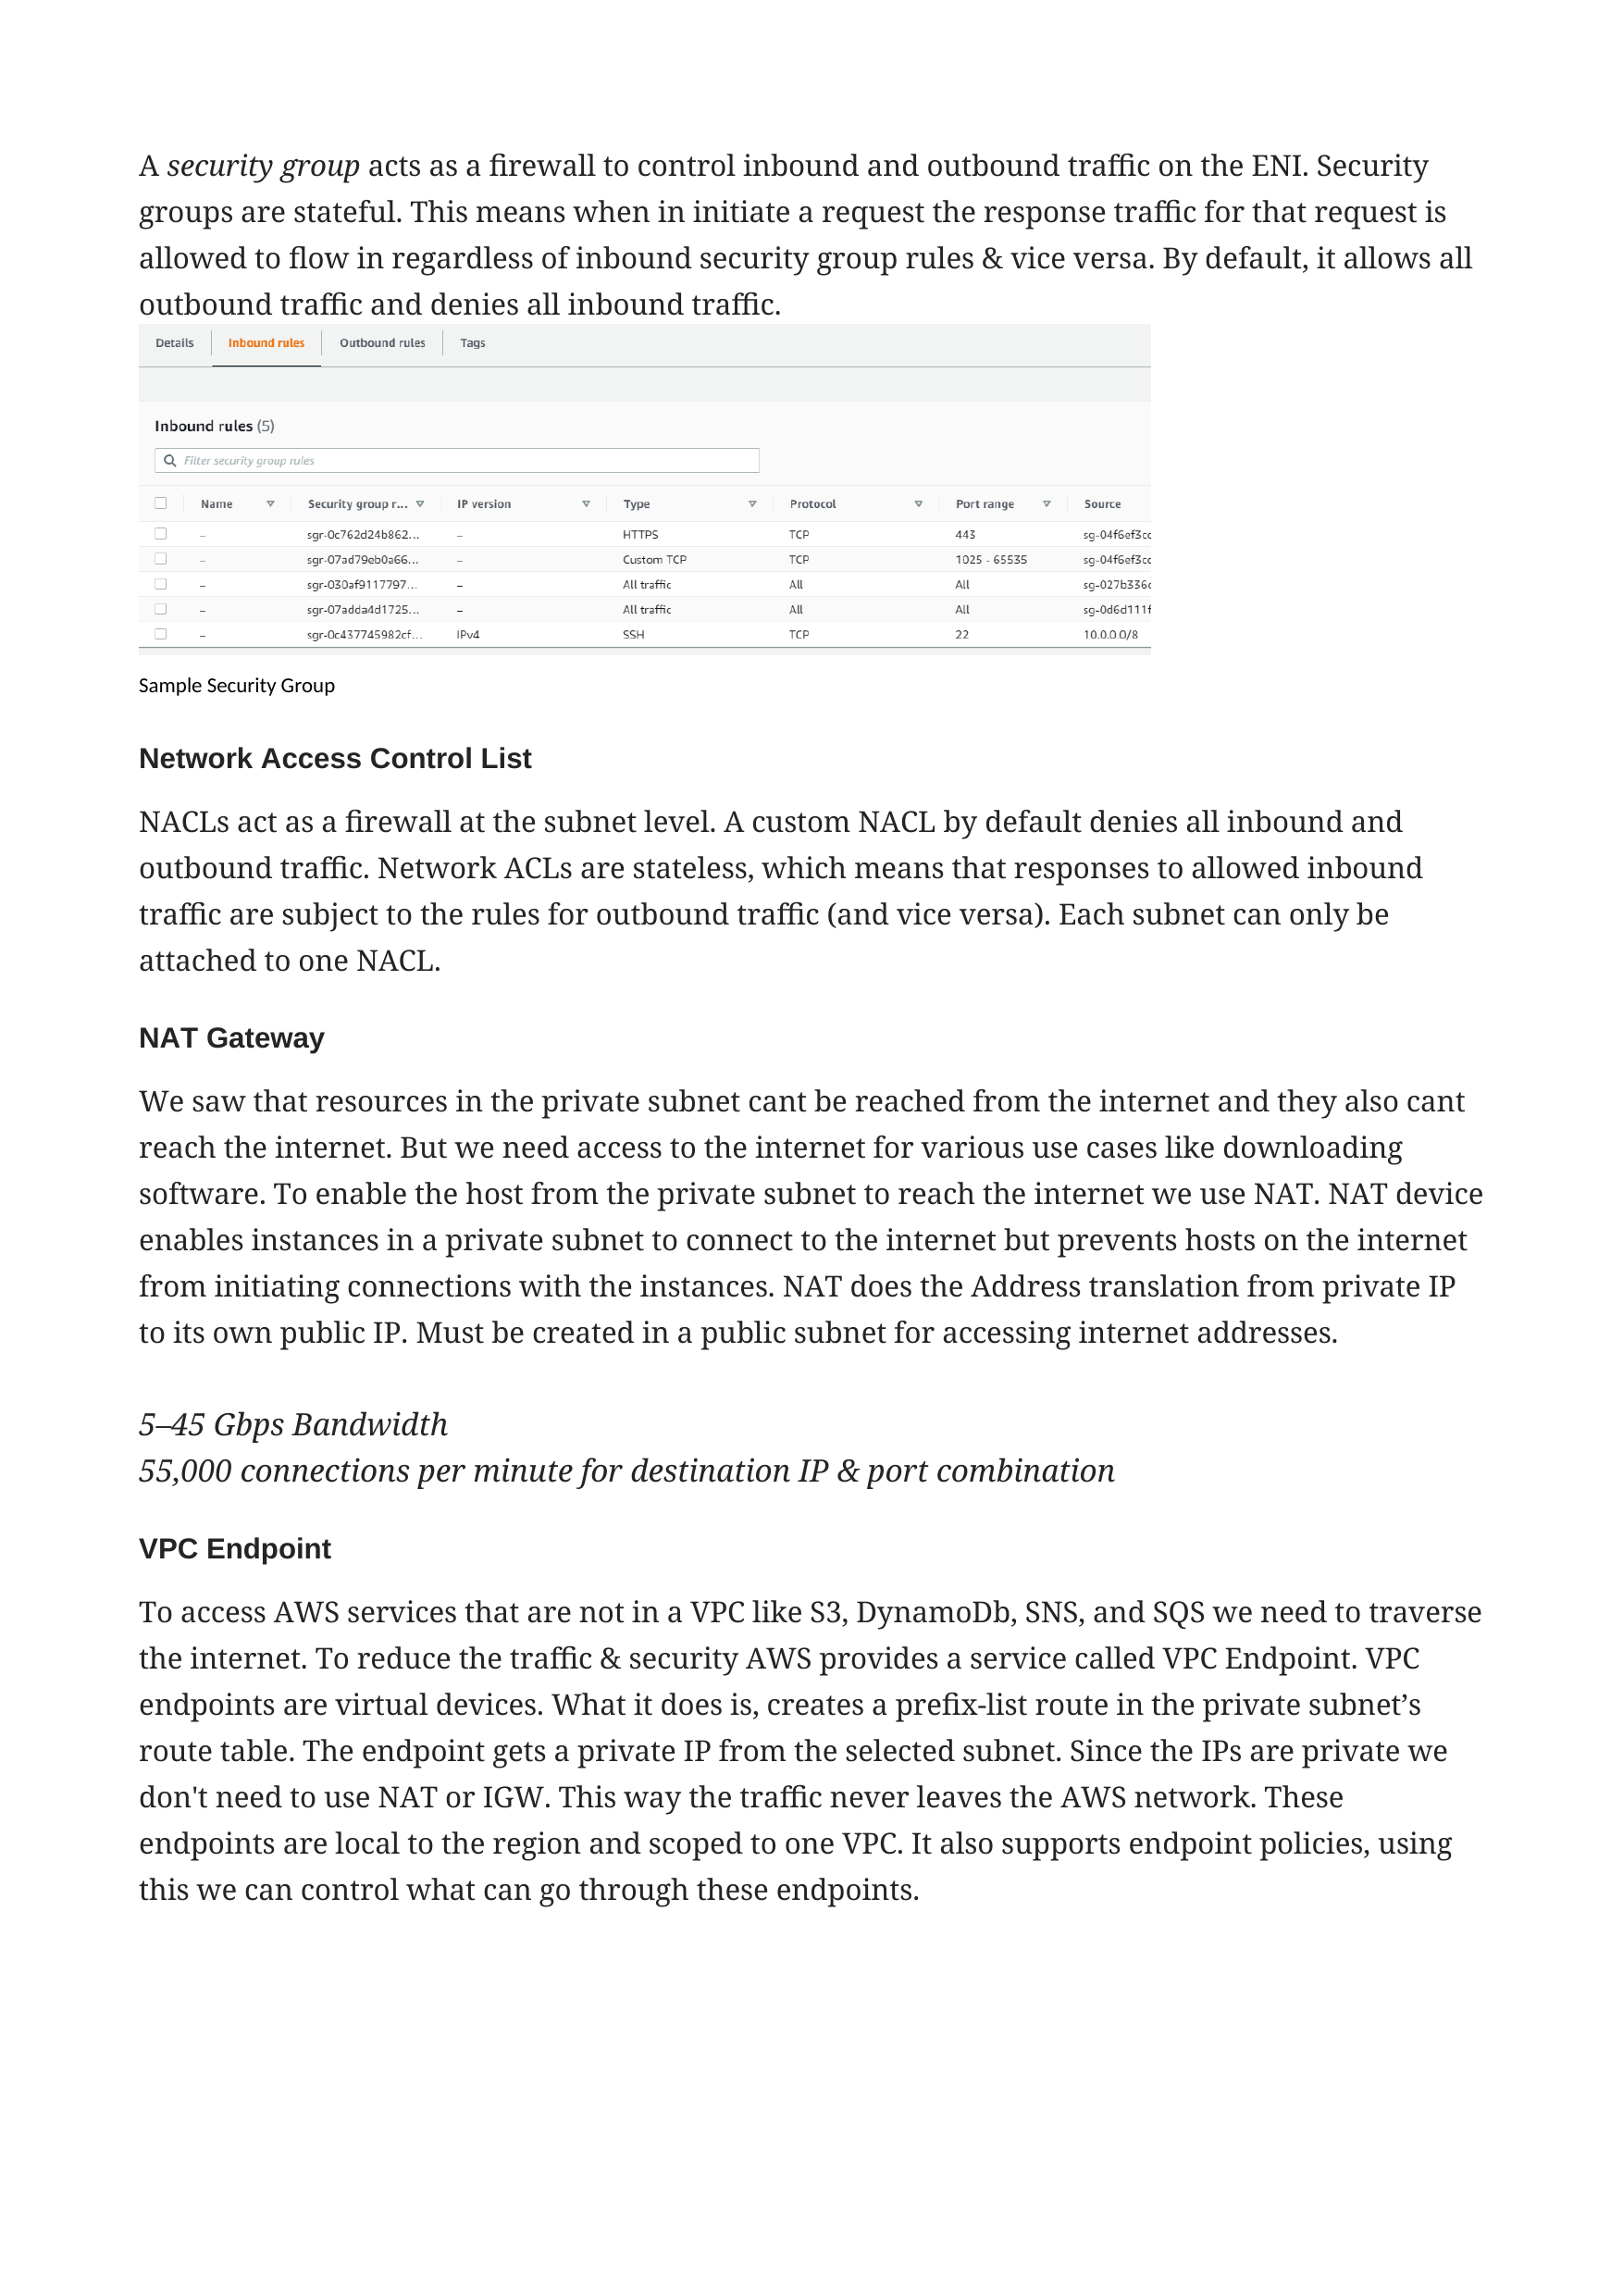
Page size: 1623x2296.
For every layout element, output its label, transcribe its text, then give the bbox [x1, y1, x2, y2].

text We saw that resources in the private subnet cant be reached from the internet and they also cant reach the internet. But we need access to the internet for various use cases like downloading software. To enable the host from the private subnet to reach the internet we use NAT. NAT device enables instances in a private subnet to connect to the internet but prevents hosts on the internet from initiating connections with the instances. NAT does the Address translation from private IP to its own public IP. Must be created in a public subnet for accessing internet addresses. [139, 1074, 1484, 1352]
subtitle NAT Gateway [139, 1020, 1484, 1054]
text 5–45 Gbps Bandwidth 55,000 connections per minute for destination IP & port combination [139, 1398, 1484, 1491]
text A security group acts as a firewall to control inbound and outbound traffic on the ENI. Security groups are stateful. This means when in initiate a request the response traffic for that request is allowed to flow in regardless of inbound security group rules & vice versa. By default, it allows all outbound traffic and denies all inbound traffic. [139, 139, 1484, 324]
subtitle VPC Endpoint [139, 1531, 1484, 1565]
picture [139, 324, 1151, 655]
text To access AWS services that are not in a VPC like S3, DynamoDb, SNS, and SQS we need to traverse the internet. To reduce the traffic & security AWS provides a service called VPC Endpoint. VPC endpoints are virtual devices. What it does is, creates a prefix-list route in the private subnet’s route table. The endpoint gets a private IP from the selected subnet. Since the IPs are private we don't need to use NAT or IGW. This way the traffic never leaves the AWS network. These endpoints are local to the region and scoped to one VPC. It also supports endpoint policies, using this we can control what can go through these endpoints. [139, 1585, 1484, 1909]
text NACLs act as a firewall at the subnet level. A custom NACL by default denies all inbound and outbound traffic. Network ACLs are stateless, which means that responses to allowed inbound traffic are subject to the rules for outbound traffic (and vice versa). Each subnet can only be attached to one NACL. [139, 795, 1484, 980]
subtitle Network Access Control List [139, 740, 1484, 775]
text Sample Security Group [139, 673, 1484, 699]
